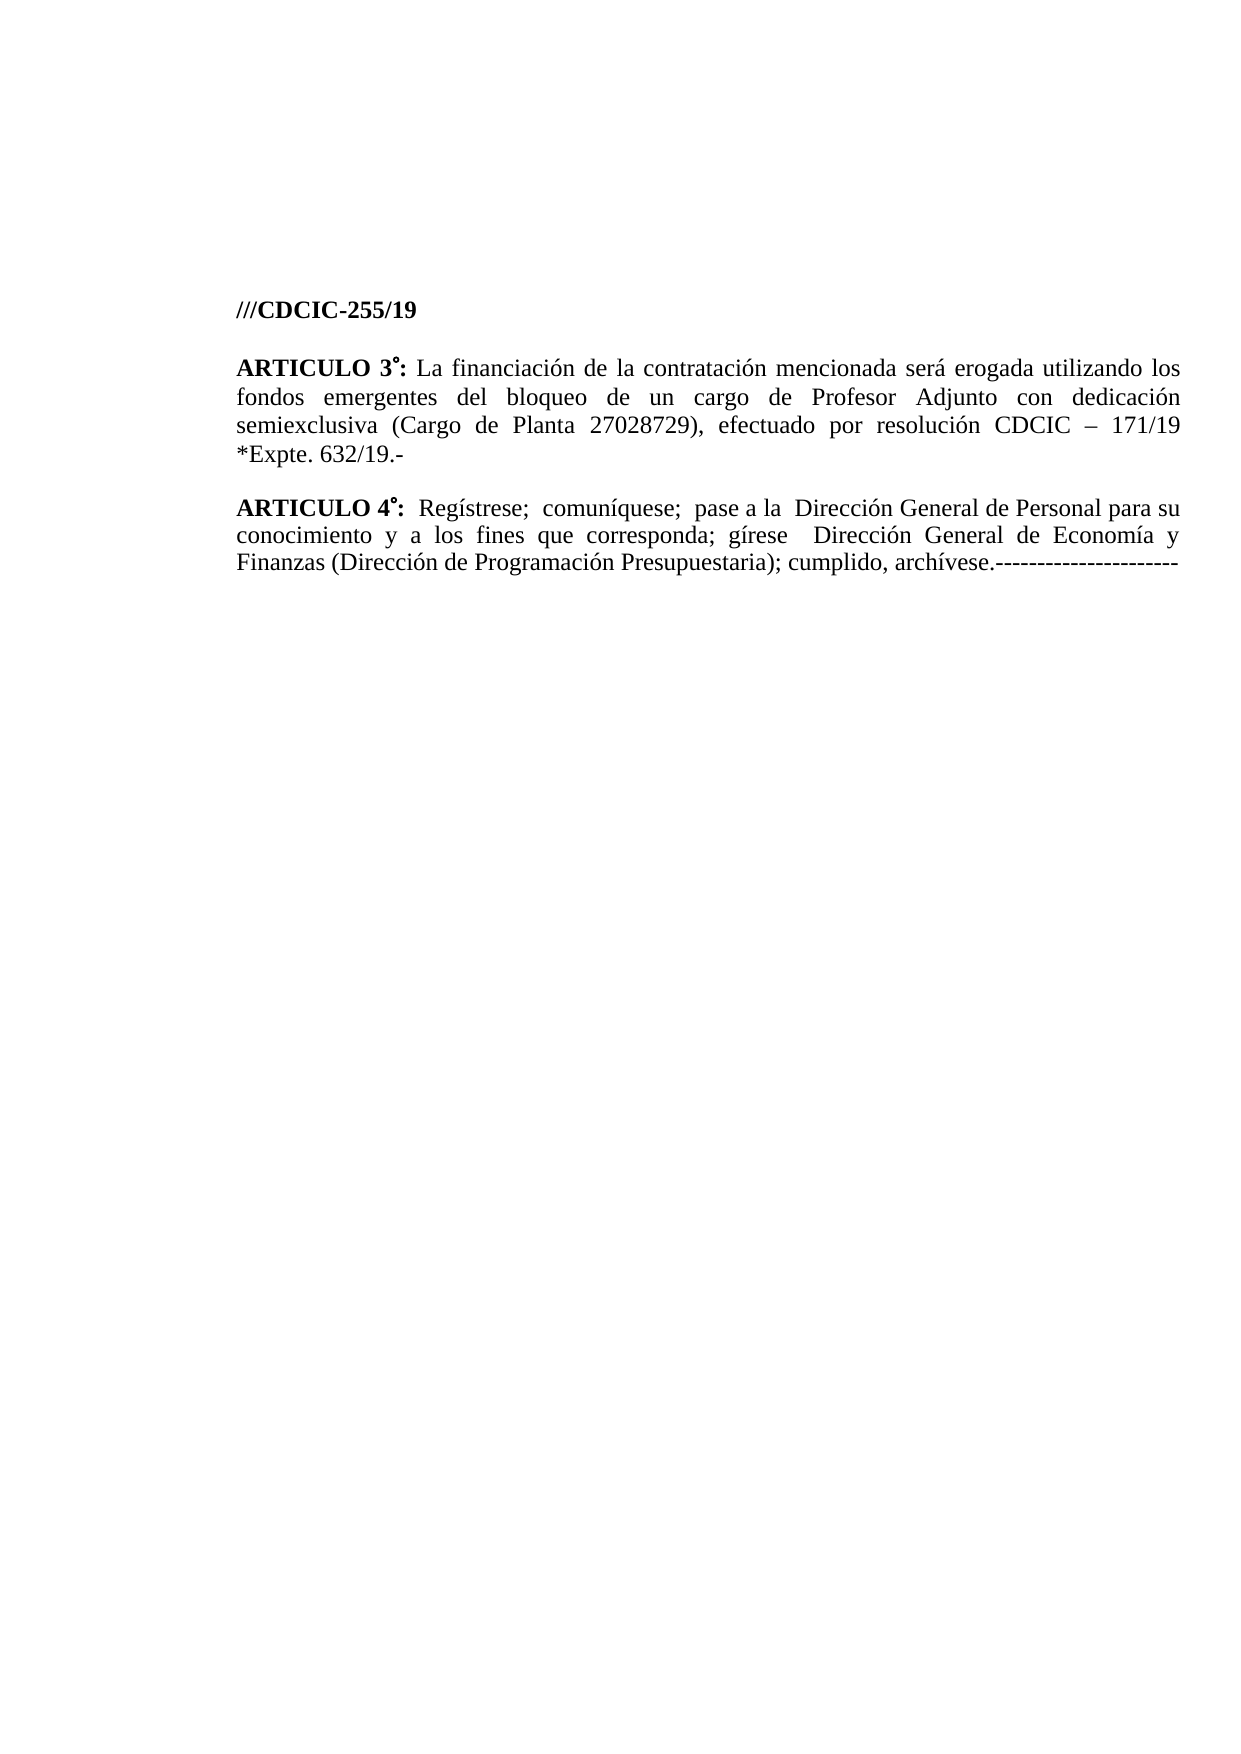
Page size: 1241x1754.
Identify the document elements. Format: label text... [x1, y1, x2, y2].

text ARTICULO 4: Regístrese; comuníquese; pase a la Dirección General de Personal para su conocimiento y a los fines que corresponda; gírese Dirección General de Economía y Finanzas (Dirección de Programación Presupuestaria); cumplido, archívese.---------------------- [236, 495, 1181, 576]
text ///CDCIC-255/19 [236, 295, 1181, 324]
text ARTICULO 3: La financiación de la contratación mencionada será erogada utilizando los fondos emergentes del bloqueo de un cargo de Profesor Adjunto con dedicación semiexclusiva (Cargo de Planta 27028729), efectuado por resolución CDCIC – 171/19 *Expte. 632/19.- [236, 353, 1181, 468]
